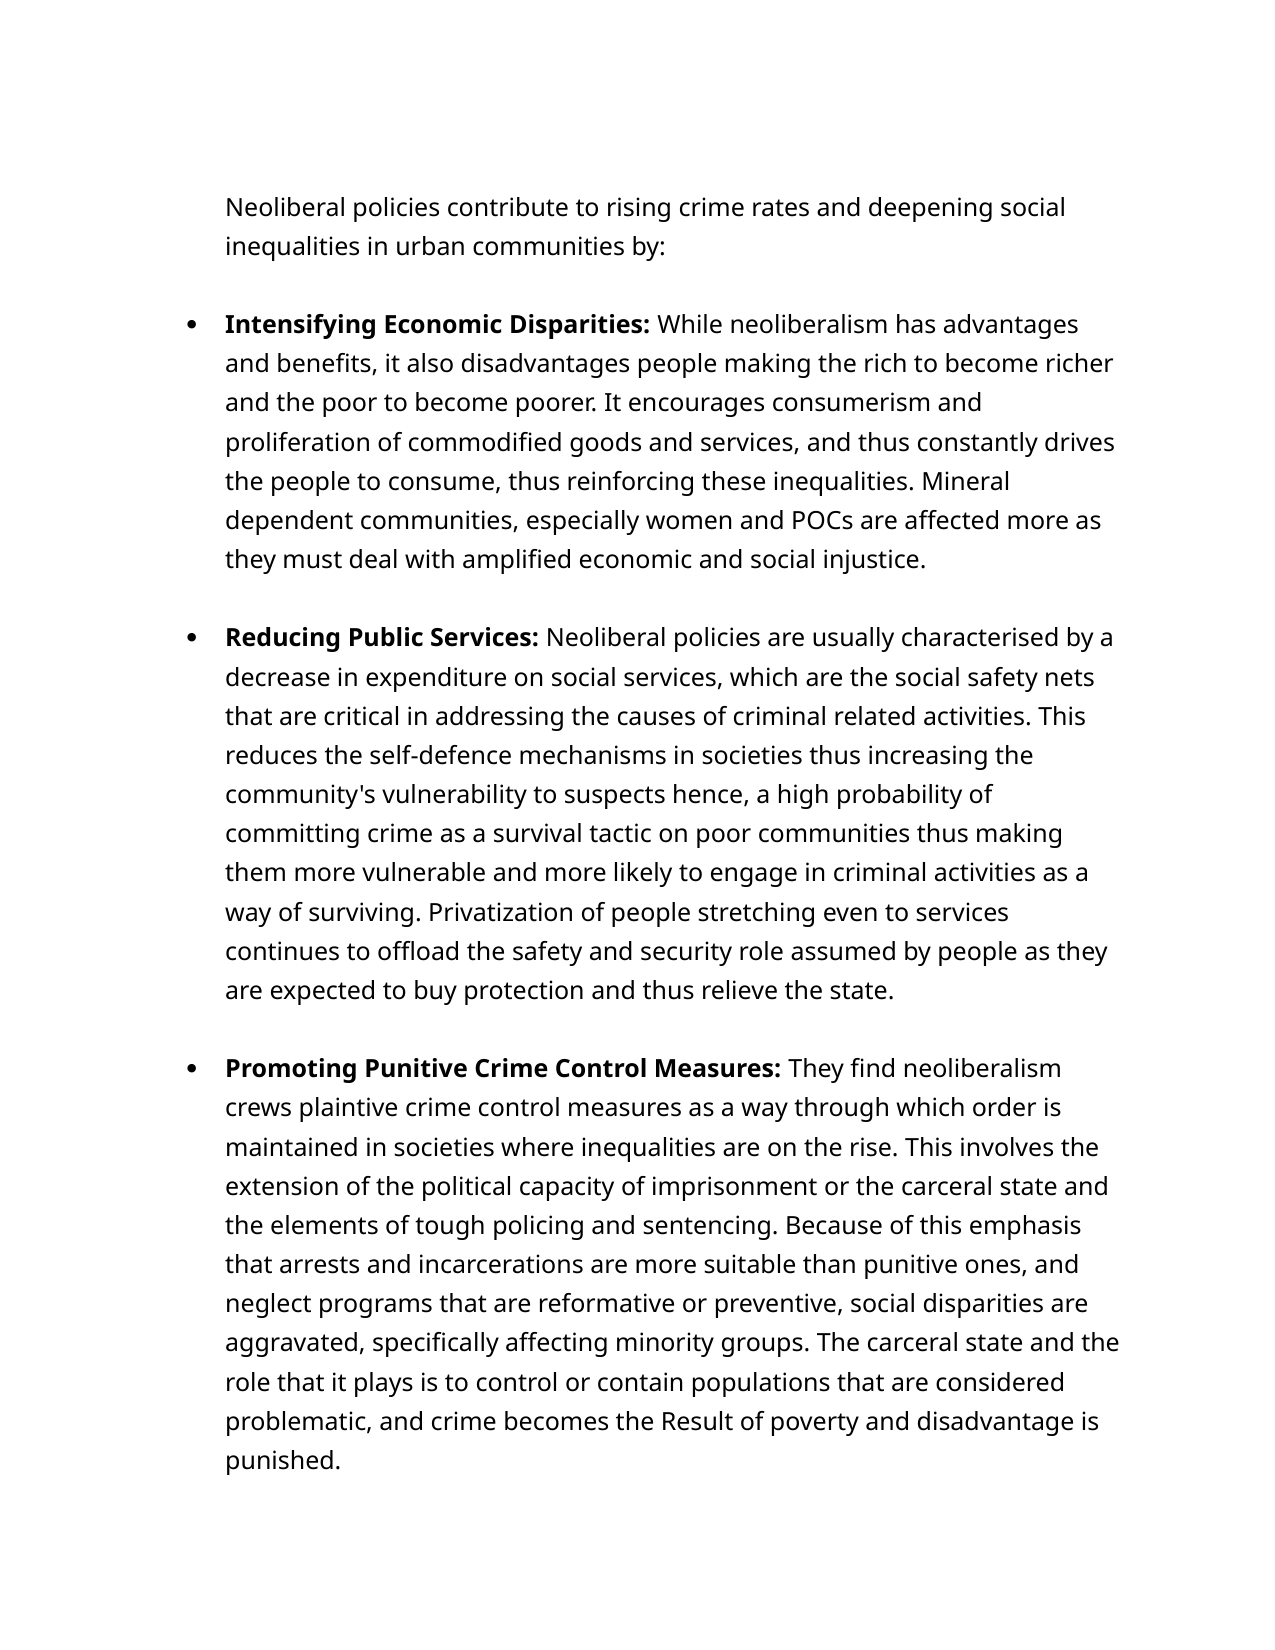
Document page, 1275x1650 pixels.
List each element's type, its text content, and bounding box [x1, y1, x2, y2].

list Intensifying Economic Disparities: While neoliberalism has advantages and benefits, it also disadvantages people making the rich to become richer and the poor to become poorer. It encourages consumerism and proliferation of commodified goods and services, and thus constantly drives the people to consume, thus reinforcing these inequalities. Mineral dependent communities, especially women and POCs are affected more as they must deal with amplified economic and social injustice. [187, 307, 1125, 576]
list Neoliberal policies contribute to rising crime rates and deepening social inequalities in urban communities by: [225, 189, 1125, 262]
list Reducing Public Services: Neoliberal policies are usually characterised by a decrease in expenditure on social services, which are the social safety nets that are critical in addressing the causes of criminal related activities. This reduces the self-defence mechanisms in societies thus increasing the community's vulnerability to suspects hence, a high probability of committing crime as a survival tactic on poor communities thus making them more vulnerable and more likely to engage in criminal activities as a way of surviving. Privatization of people stretching even to services continues to offload the safety and security role assumed by people as they are expected to buy protection and thus relieve the state. [187, 620, 1125, 1007]
list Promoting Punitive Crime Control Measures: They find neoliberalism crews plaintive crime control measures as a way through which order is maintained in societies where inequalities are on the rise. This involves the extension of the political capacity of imprisonment or the carceral state and the elements of tough policing and sentencing. Because of this emphasis that arrests and incarcerations are more suitable than punitive ones, and neglect programs that are reformative or preventive, social disparities are aggravated, specifically affecting minority groups. The carceral state and the role that it plays is to control or contain populations that are considered problematic, and crime becomes the Result of poverty and disadvantage is punished. [187, 1051, 1125, 1477]
